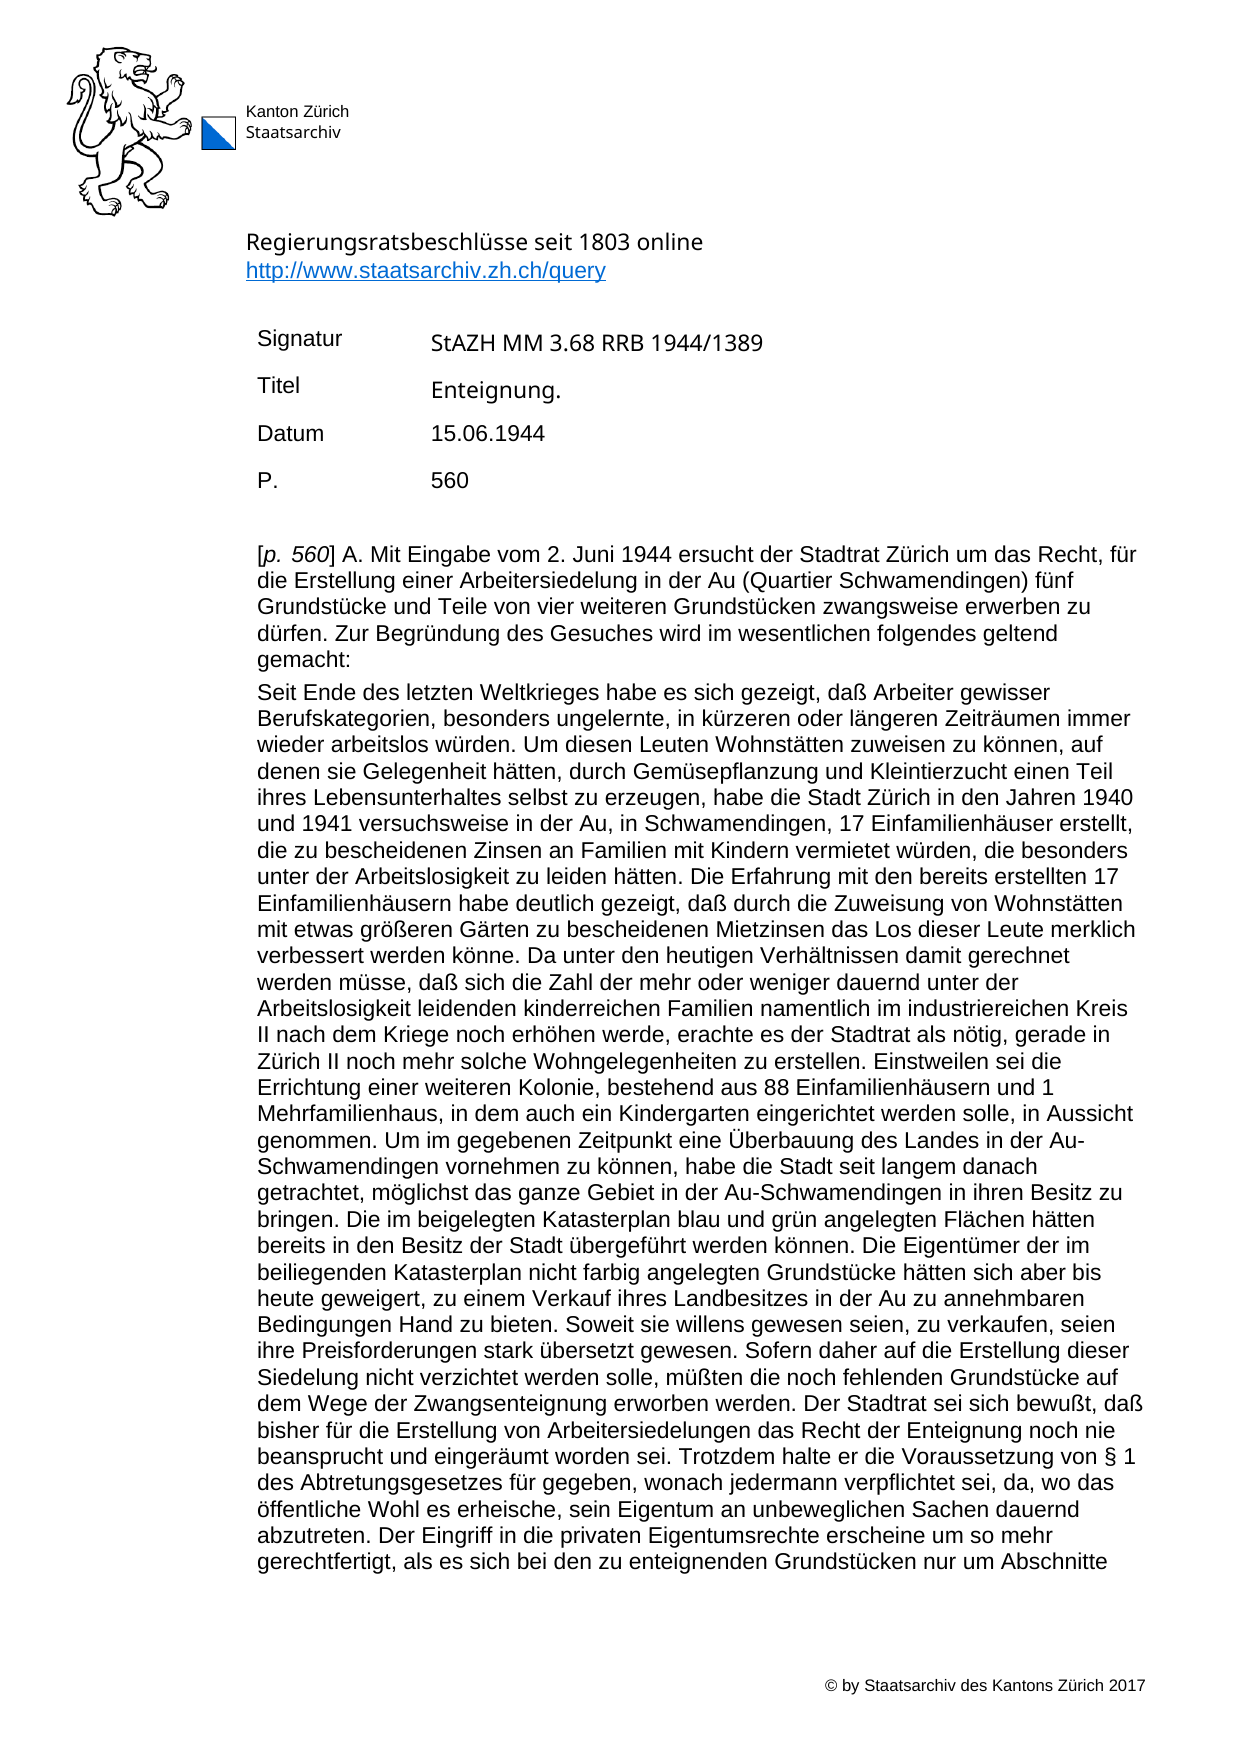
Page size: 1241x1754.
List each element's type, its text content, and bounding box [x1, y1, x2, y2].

table_cell 560 [419, 461, 1119, 508]
table_cell Titel [246, 366, 419, 413]
table_cell 15.06.1944 [419, 414, 1119, 461]
table_cell P. [246, 461, 419, 508]
picture [200, 115, 237, 151]
table_header StAZH MM 3.68 RRB 1944/1389 [419, 319, 1119, 366]
table_cell Enteignung. [419, 366, 1119, 413]
picture [59, 44, 196, 222]
table_header Signatur [246, 319, 419, 366]
table_cell Datum [246, 414, 419, 461]
text [p. 560] A. Mit Eingabe vom 2. Juni 1944 ersucht der Stadtrat Zürich um das Recht, für die Erstellung einer Arbeitersiedelung in der Au (Quartier Schwamendingen) fünf Grundstücke und Teile von vier weiteren Grundstücken zwangsweise erwerben zu dürfen. Zur Begründung des Gesuches wird im wesentlichen folgendes geltend gemacht: [257, 541, 1146, 672]
